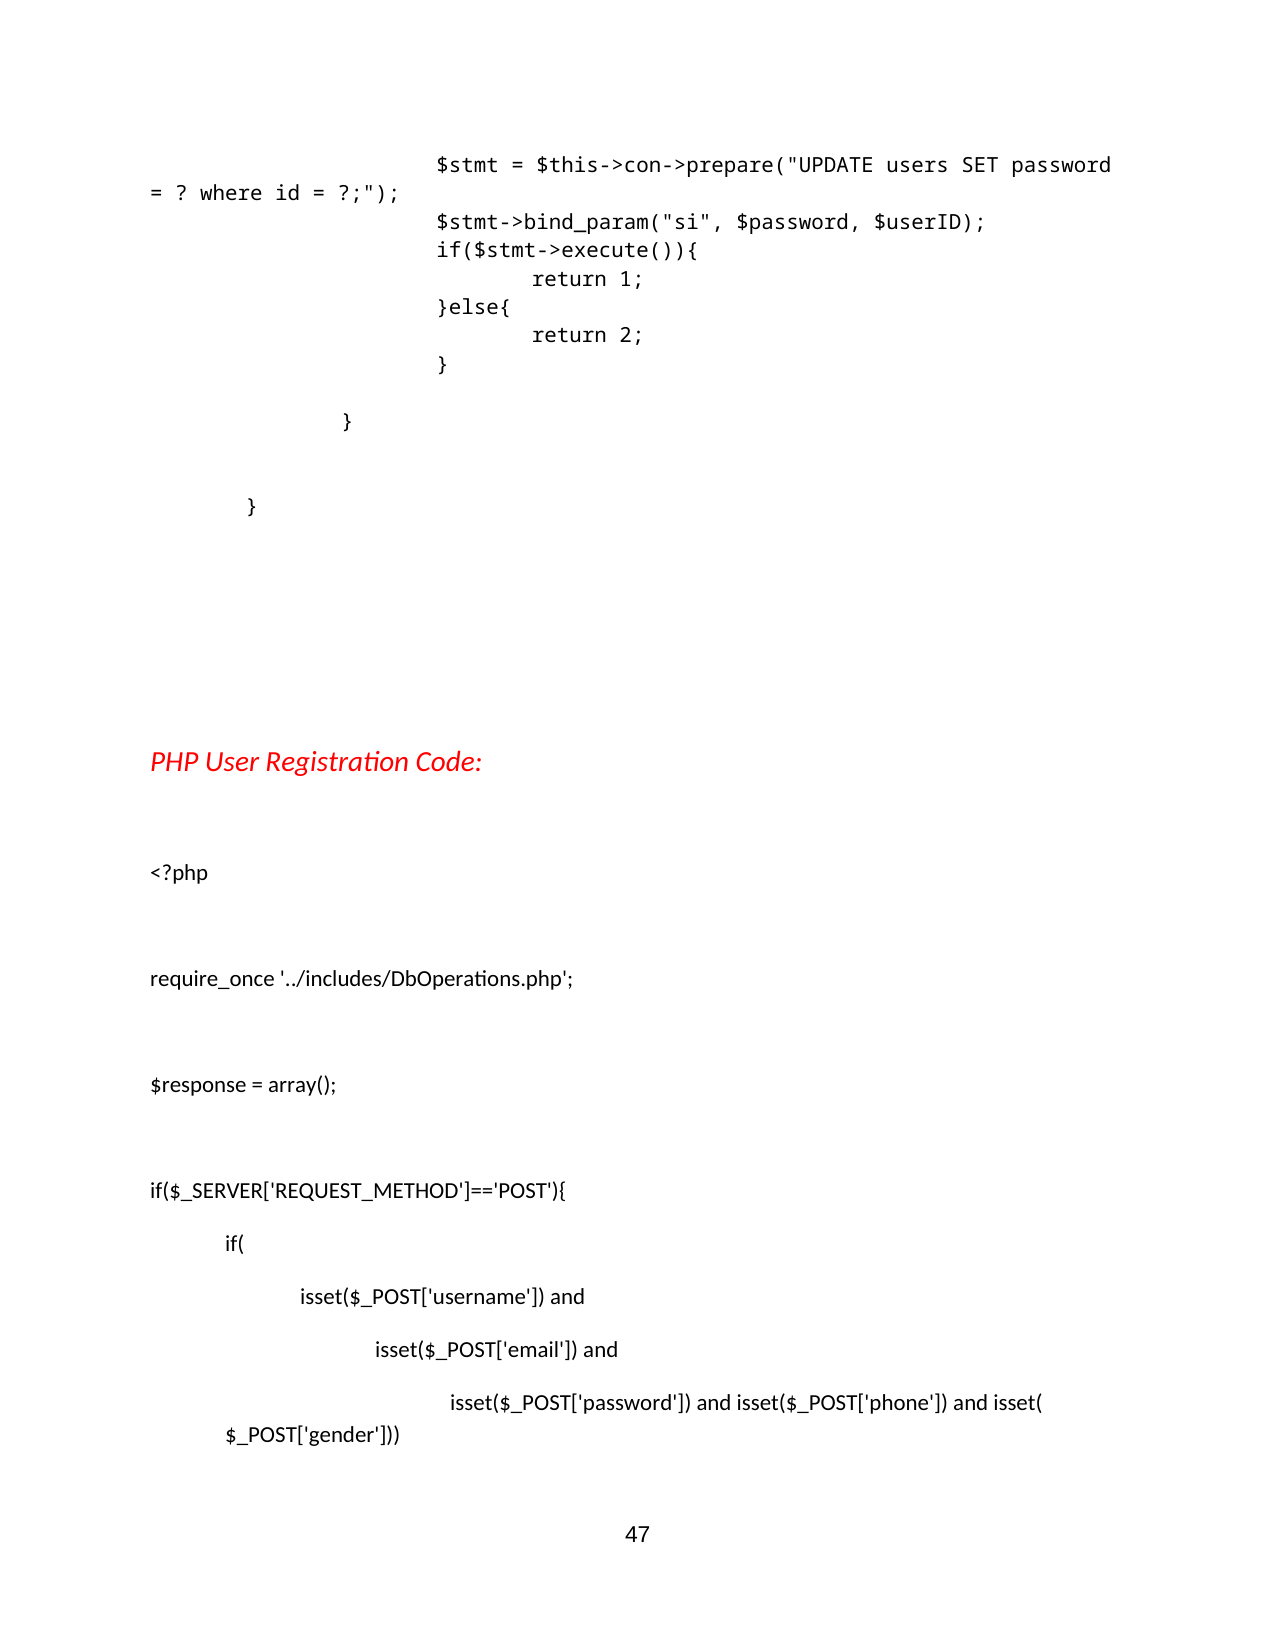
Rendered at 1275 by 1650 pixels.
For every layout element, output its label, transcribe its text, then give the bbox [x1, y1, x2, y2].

text return 2; [150, 321, 1125, 349]
text if($stmt->execute()){ [150, 235, 1125, 264]
text } [150, 349, 1125, 377]
text $stmt->bind_param("si", $password, $userID); [150, 207, 1125, 235]
text } [150, 491, 1125, 520]
text isset($_POST['password']) and isset($_POST['phone']) and isset( $_POST['gender'])) [150, 1388, 1125, 1448]
text if( [150, 1229, 1125, 1257]
text }else{ [150, 292, 1125, 321]
text return 1; [150, 264, 1125, 292]
text $response = array(); [150, 1070, 1125, 1098]
text isset($_POST['username']) and [150, 1282, 1125, 1310]
text if($_SERVER['REQUEST_METHOD']=='POST'){ [150, 1176, 1125, 1204]
text PHP User Registration Code: [150, 743, 1125, 779]
text $stmt = $this->con->prepare("UPDATE users SET password = ? where id = ?;"); [150, 150, 1125, 207]
text <?php [150, 858, 1125, 886]
text isset($_POST['email']) and [150, 1335, 1125, 1363]
text } [150, 406, 1125, 434]
text require_once '../includes/DbOperations.php'; [150, 964, 1125, 992]
